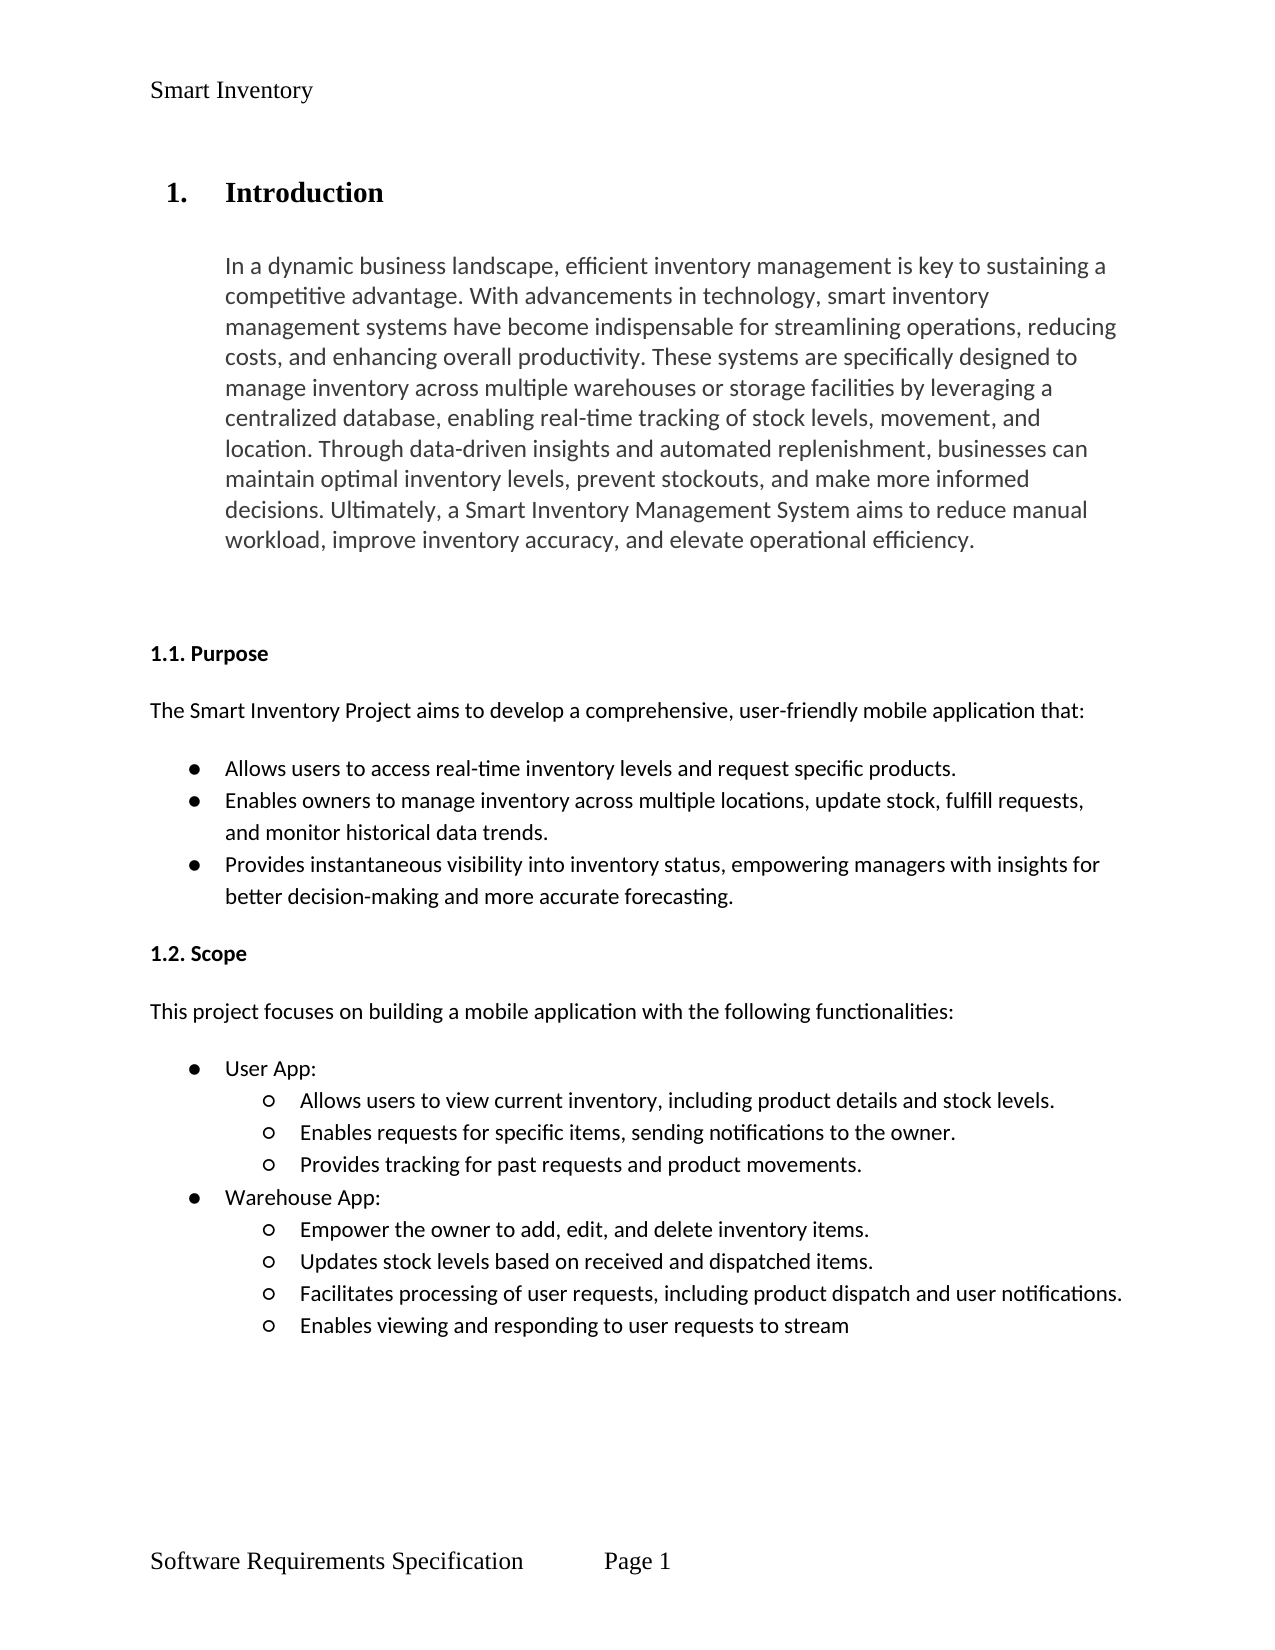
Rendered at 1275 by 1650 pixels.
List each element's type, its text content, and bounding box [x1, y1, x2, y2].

text This project focuses on building a mobile application with the following functionalities: [150, 997, 1125, 1025]
text The Smart Inventory Project aims to develop a comprehensive, user-friendly mobile application that: [150, 696, 1125, 724]
list Warehouse App: [187, 1183, 1125, 1211]
list Provides tracking for past requests and product movements. [262, 1151, 1125, 1178]
text In a dynamic business landscape, efficient inventory management is key to sustaining a competitive advantage. With advancements in technology, smart inventory management systems have become indispensable for streamlining operations, reducing costs, and enhancing overall productivity. These systems are specifically designed to manage inventory across multiple warehouses or storage facilities by leveraging a centralized database, enabling real-time tracking of stock levels, movement, and location. Through data-driven insights and automated replenishment, businesses can maintain optimal inventory levels, prevent stockouts, and make more informed decisions. Ultimately, a Smart Inventory Management System aims to reduce manual workload, improve inventory accuracy, and elevate operational efficiency. [225, 221, 1125, 555]
list Allows users to access real-time inventory levels and request specific products. [187, 754, 1125, 782]
list Enables requests for specific items, sending notifications to the owner. [262, 1118, 1125, 1146]
list Empower the owner to add, edit, and delete inventory items. [262, 1215, 1125, 1243]
list Provides instantaneous visibility into inventory status, empowering managers with insights for better decision-making and more accurate forecasting. [187, 850, 1125, 910]
list Enables owners to manage inventory across multiple locations, update stock, fulfill requests, and monitor historical data trends. [187, 786, 1125, 846]
list Updates stock levels based on received and dispatched items. [262, 1247, 1125, 1275]
list User App: [187, 1054, 1125, 1082]
text 1.1. Purpose [150, 639, 1125, 667]
list Facilitates processing of user requests, including product dispatch and user notifications. [262, 1279, 1125, 1307]
subtitle Introduction [187, 175, 1125, 208]
list Enables viewing and responding to user requests to stream [262, 1311, 1125, 1339]
list Allows users to view current inventory, including product details and stock levels. [262, 1086, 1125, 1114]
text 1.2. Scope [150, 939, 1125, 968]
